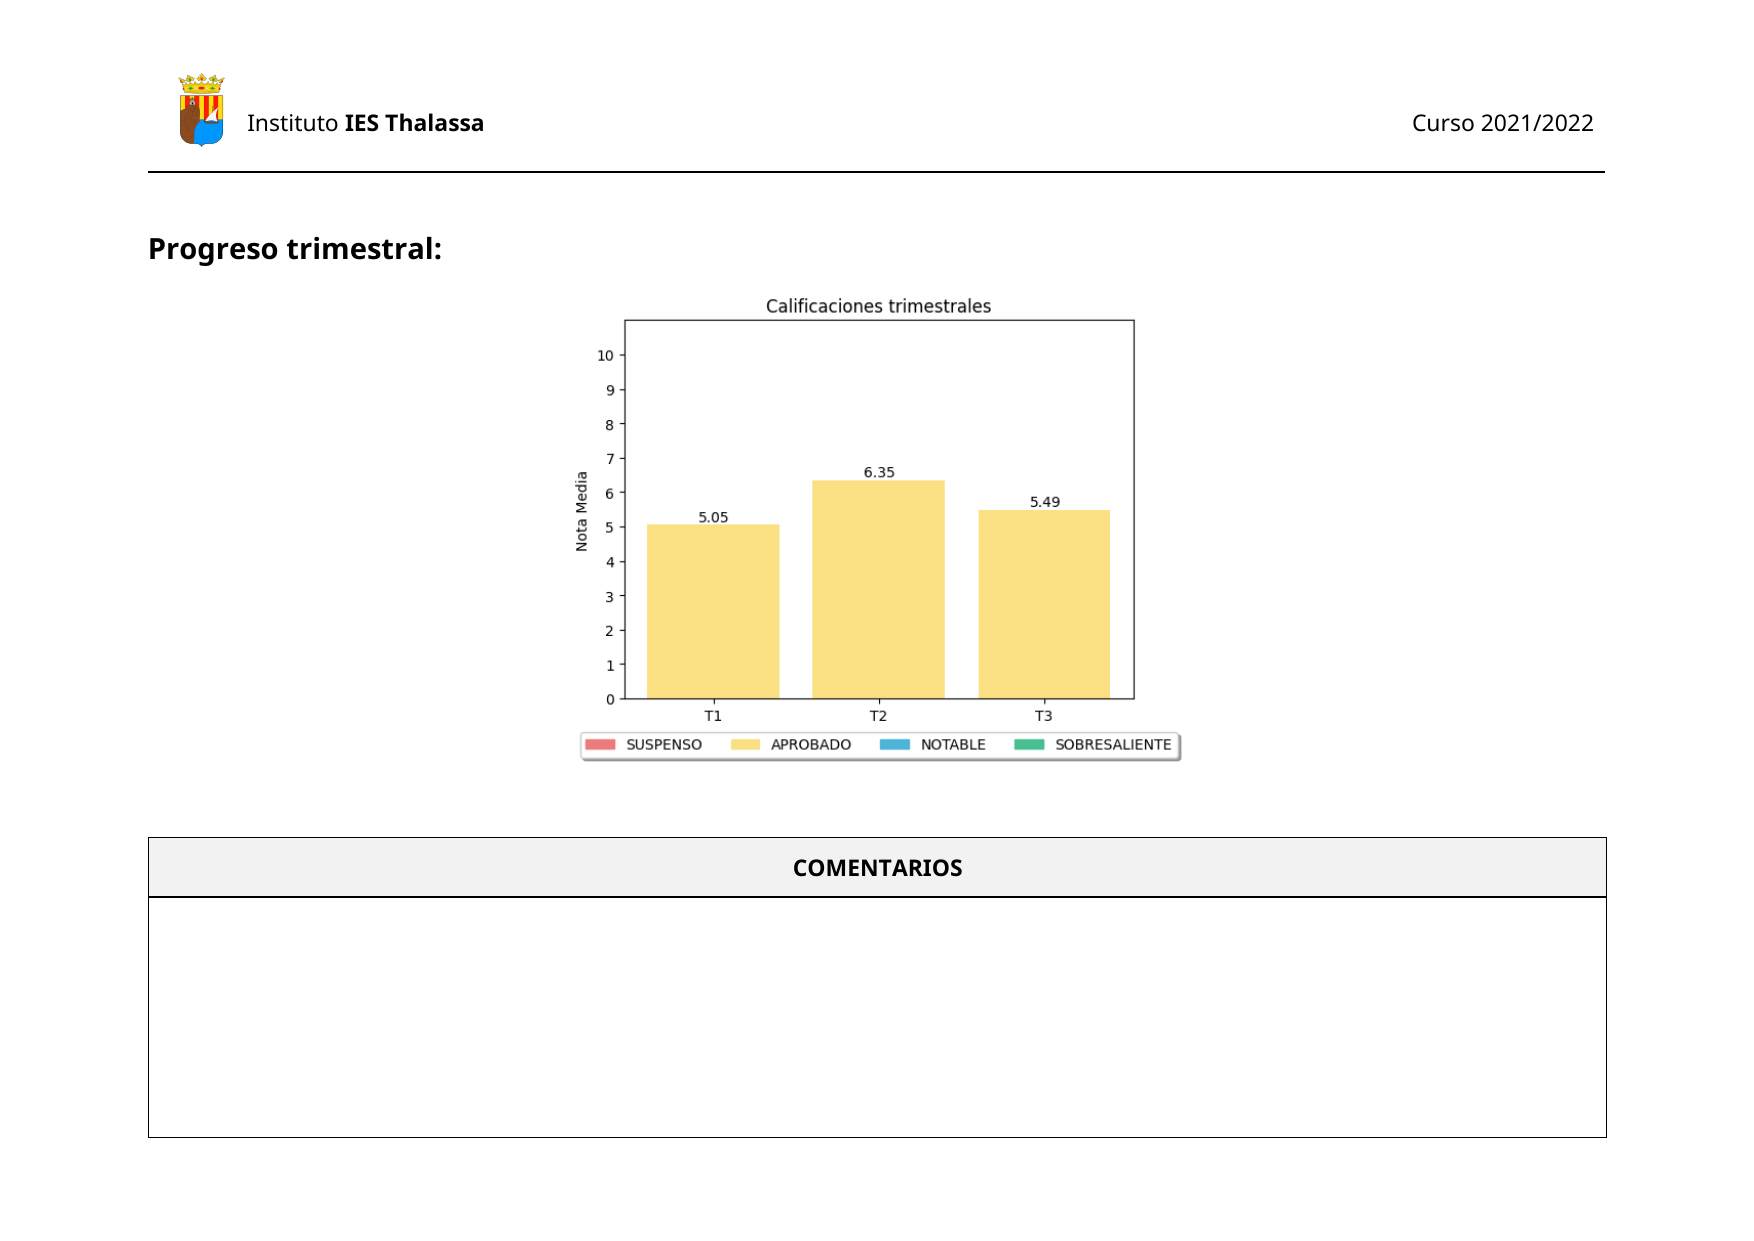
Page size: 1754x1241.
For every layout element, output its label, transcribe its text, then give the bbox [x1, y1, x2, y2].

picture [567, 288, 1188, 768]
table_header COMENTARIOS [149, 838, 1606, 896]
table_cell [149, 898, 1606, 1137]
text Progreso trimestral: [148, 229, 1606, 268]
picture [178, 73, 225, 147]
